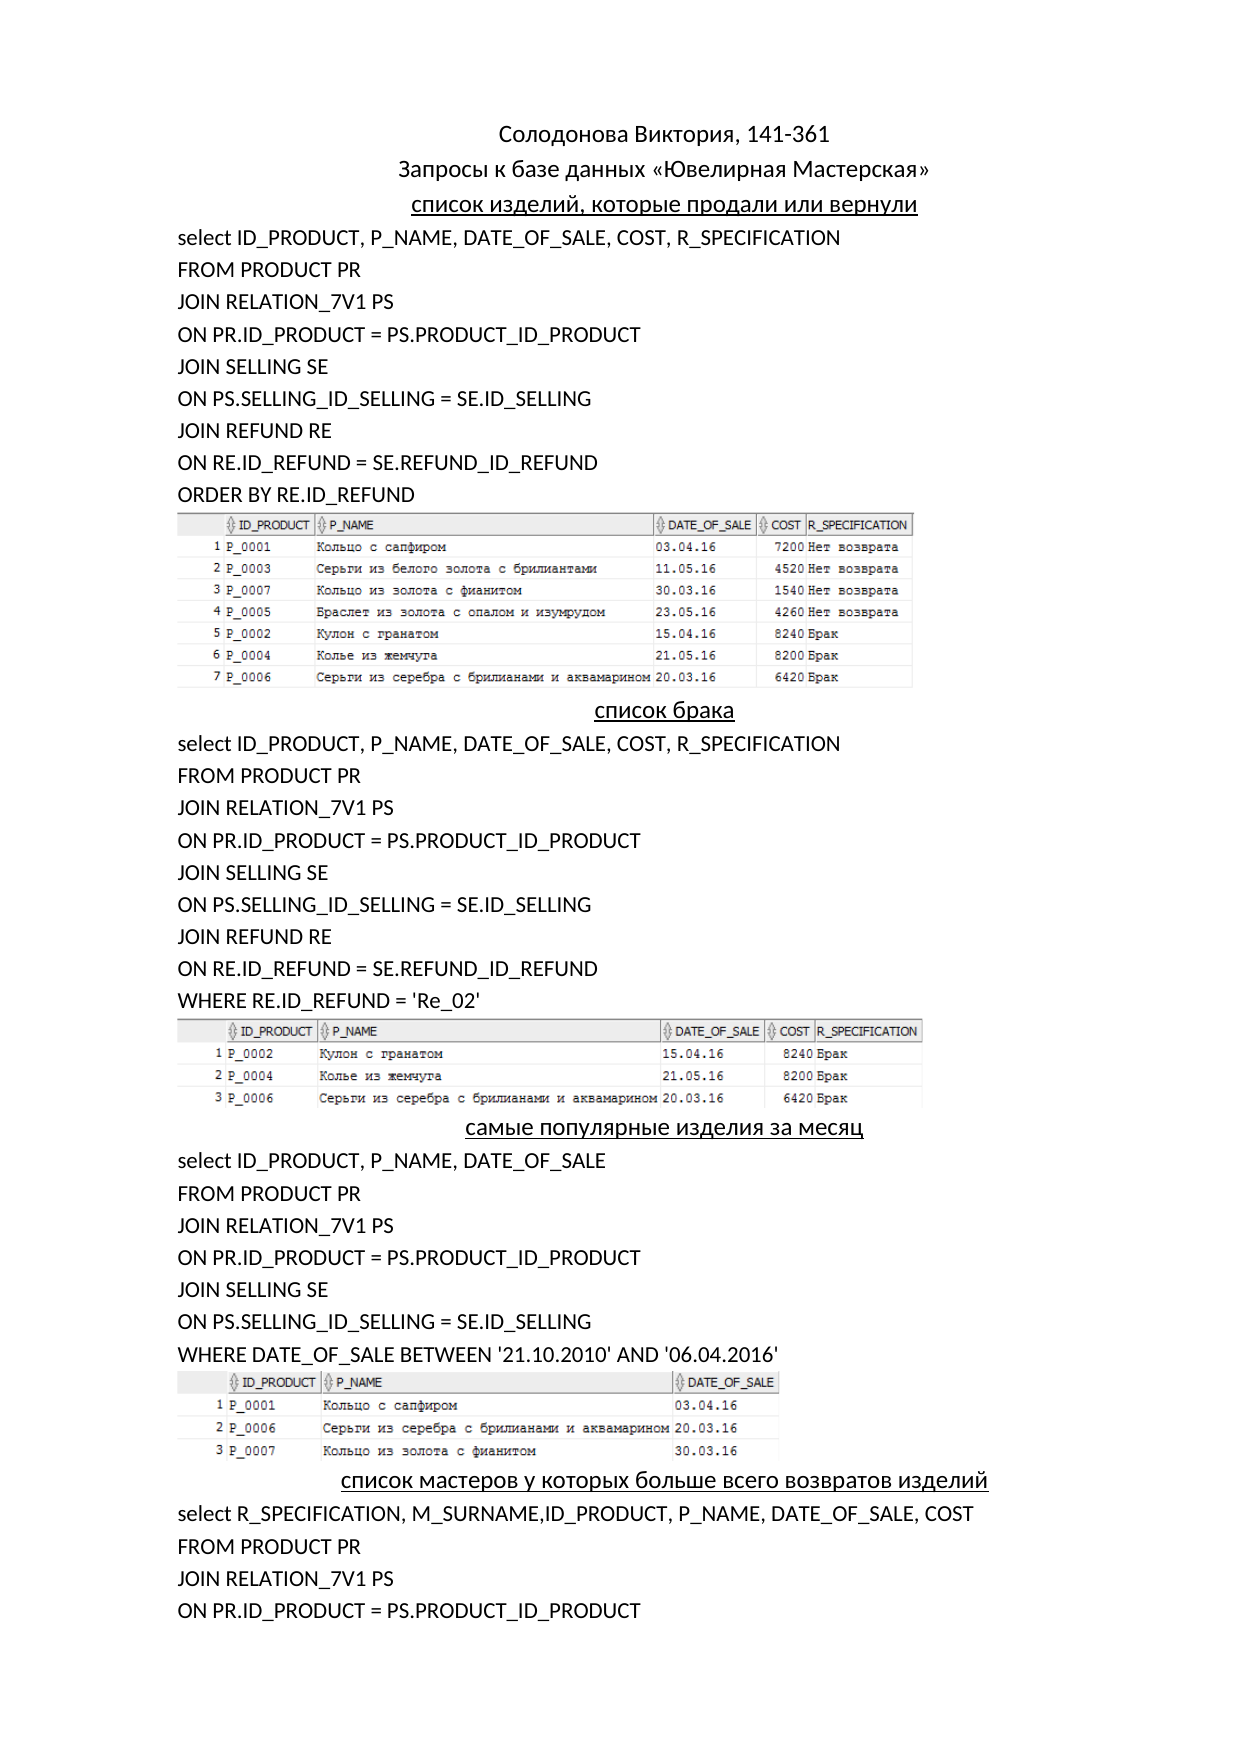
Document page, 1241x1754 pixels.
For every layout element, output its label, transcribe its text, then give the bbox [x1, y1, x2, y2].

text JOIN SELLING SE [177, 858, 1152, 886]
text ON PS.SELLING_ID_SELLING = SE.ID_SELLING [177, 384, 1152, 412]
text select ID_PRODUCT, P_NAME, DATE_OF_SALE, COST, R_SPECIFICATION [177, 729, 1152, 757]
text select ID_PRODUCT, P_NAME, DATE_OF_SALE [177, 1147, 1152, 1174]
text ON PR.ID_PRODUCT = PS.PRODUCT_ID_PRODUCT [177, 1243, 1152, 1271]
text JOIN RELATION_7V1 PS [177, 1211, 1152, 1239]
text Солодонова Виктория, 141-361 [177, 118, 1152, 149]
text ON RE.ID_REFUND = SE.REFUND_ID_REFUND [177, 954, 1152, 982]
text список изделий, которые продали или вернули [177, 188, 1152, 219]
text ORDER BY RE.ID_REFUND [177, 481, 1152, 509]
picture [177, 1018, 923, 1108]
text ON PR.ID_PRODUCT = PS.PRODUCT_ID_PRODUCT [177, 1596, 1152, 1624]
text FROM PRODUCT PR [177, 1532, 1152, 1560]
text ON PS.SELLING_ID_SELLING = SE.ID_SELLING [177, 890, 1152, 918]
text FROM PRODUCT PR [177, 761, 1152, 789]
text select R_SPECIFICATION, M_SURNAME,ID_PRODUCT, P_NAME, DATE_OF_SALE, COST [177, 1499, 1152, 1528]
text ON RE.ID_REFUND = SE.REFUND_ID_REFUND [177, 448, 1152, 476]
text FROM PRODUCT PR [177, 255, 1152, 283]
text JOIN RELATION_7V1 PS [177, 793, 1152, 822]
text список мастеров у которых больше всего возвратов изделий [177, 1464, 1152, 1495]
text JOIN REFUND RE [177, 416, 1152, 444]
text WHERE DATE_OF_SALE BETWEEN '21.10.2010' AND '06.04.2016' [177, 1340, 1152, 1368]
text ON PR.ID_PRODUCT = PS.PRODUCT_ID_PRODUCT [177, 826, 1152, 854]
text самые популярные изделия за месяц [177, 1112, 1152, 1142]
text JOIN SELLING SE [177, 1275, 1152, 1303]
text Запросы к базе данных «Ювелирная Мастерская» [177, 153, 1152, 184]
text JOIN SELLING SE [177, 352, 1152, 380]
text список брака [177, 694, 1152, 725]
picture [177, 512, 915, 690]
text ON PS.SELLING_ID_SELLING = SE.ID_SELLING [177, 1307, 1152, 1336]
picture [177, 1371, 780, 1461]
text JOIN REFUND RE [177, 922, 1152, 950]
text JOIN RELATION_7V1 PS [177, 1564, 1152, 1592]
text select ID_PRODUCT, P_NAME, DATE_OF_SALE, COST, R_SPECIFICATION [177, 223, 1152, 251]
text FROM PRODUCT PR [177, 1179, 1152, 1207]
text JOIN RELATION_7V1 PS [177, 287, 1152, 316]
text ON PR.ID_PRODUCT = PS.PRODUCT_ID_PRODUCT [177, 320, 1152, 348]
